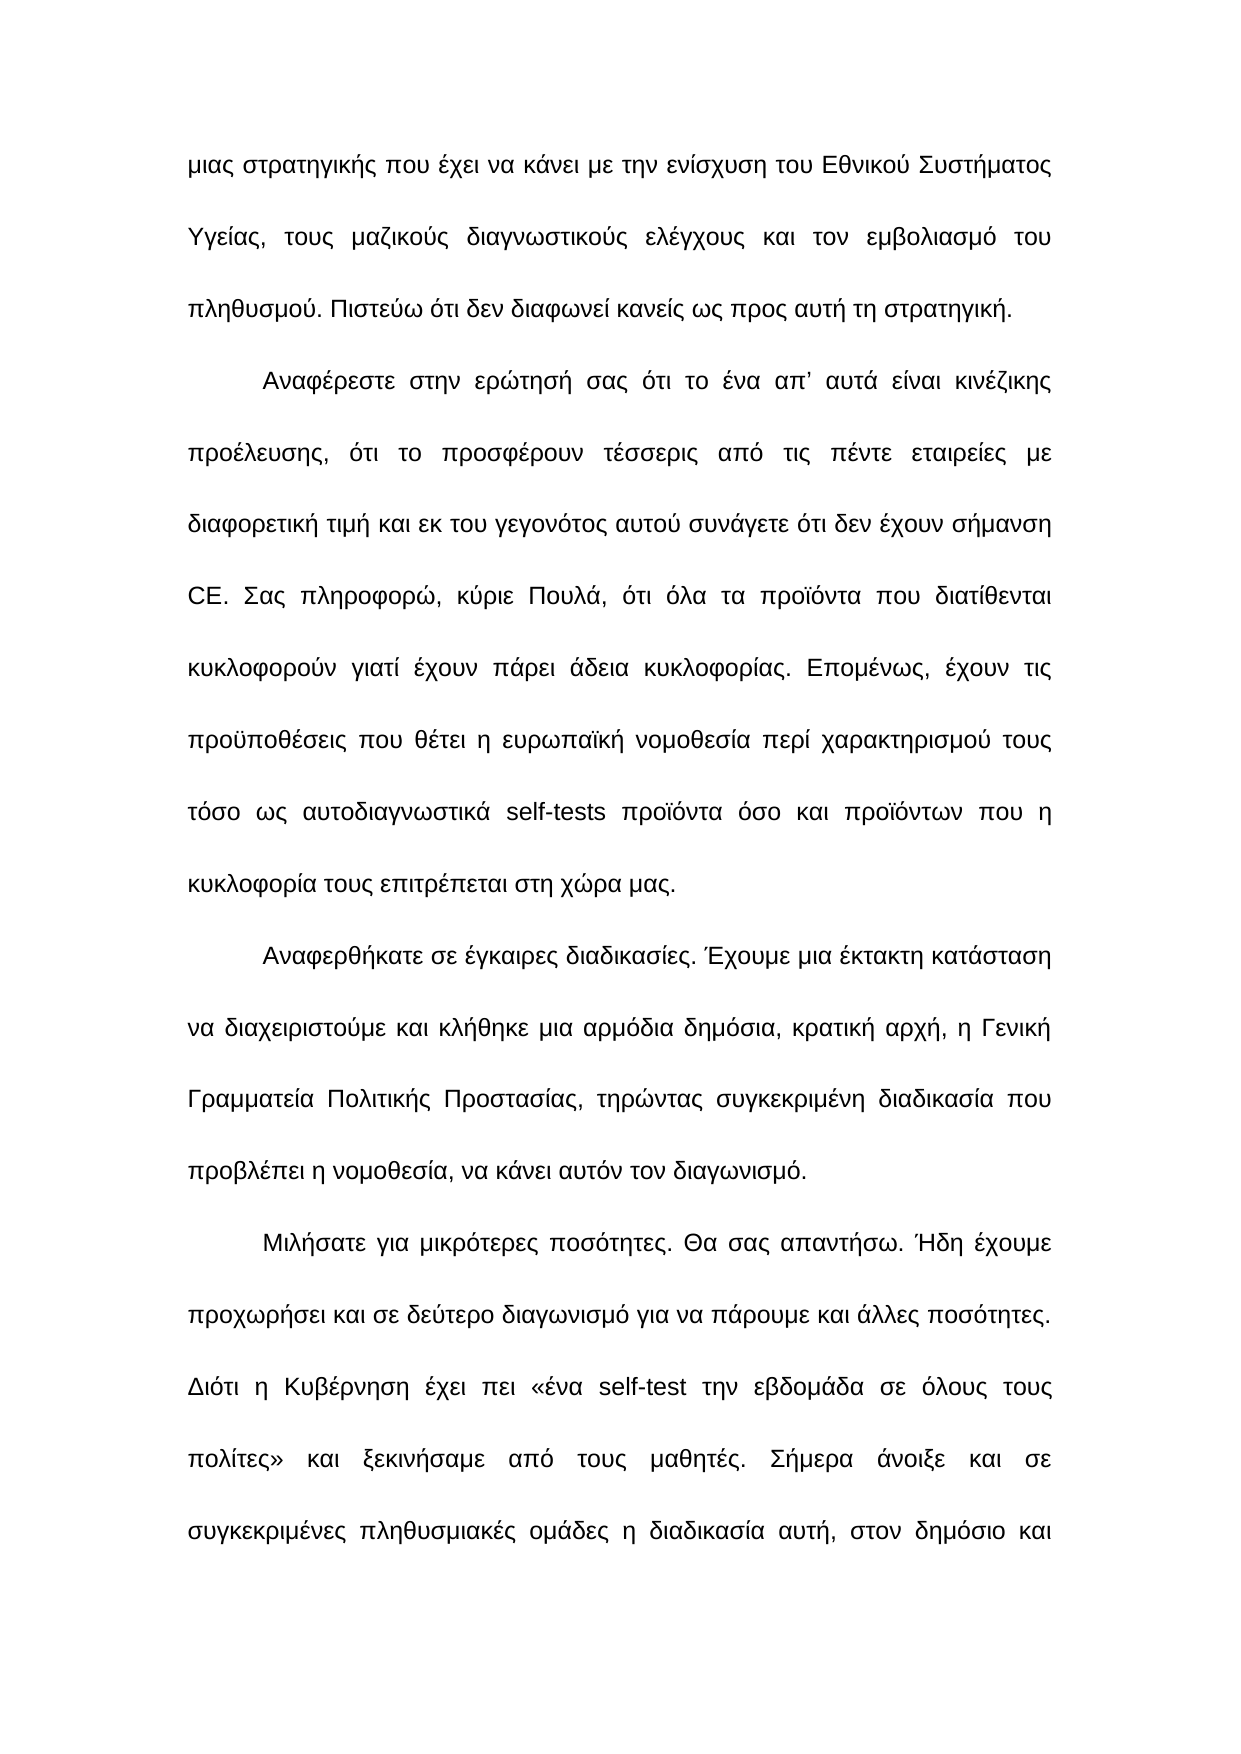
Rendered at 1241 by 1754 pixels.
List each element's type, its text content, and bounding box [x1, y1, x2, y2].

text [187, 1228, 1053, 1544]
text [187, 150, 1053, 322]
text Αναφέρεστε στην ερώτησή σας ότι το ένα απ’ αυτά είναι κινέζικης προέλευσης, ότι το προσφέρουν τέσσερις από τις πέντε εταιρείες με διαφορετική τιμή και εκ του γεγονότος αυτού συνάγετε ότι δεν έχουν σήμανση CE. Σας πληροφορώ, κύριε Πουλά, ότι όλα τα προϊόντα που διατίθενται κυκλοφορούν γιατί έχουν πάρει άδεια κυκλοφορίας. Επομένως, έχουν τις προϋποθέσεις που θέτει η ευρωπαϊκή νομοθεσία περί χαρακτηρισμού τους τόσο ως αυτοδιαγνωστικά self-tests προϊόντα όσο και προϊόντων που η κυκλοφορία τους επιτρέπεται στη χώρα μας. [187, 366, 1053, 897]
text Αναφερθήκατε σε έγκαιρες διαδικασίες. Έχουμε μια έκτακτη κατάσταση να διαχειριστούμε και κλήθηκε μια αρμόδια δημόσια, κρατική αρχή, η Γενική Γραμματεία Πολιτικής Προστασίας, τηρώντας συγκεκριμένη διαδικασία που προβλέπει η νομοθεσία, να κάνει αυτόν τον διαγωνισμό. [187, 941, 1053, 1185]
